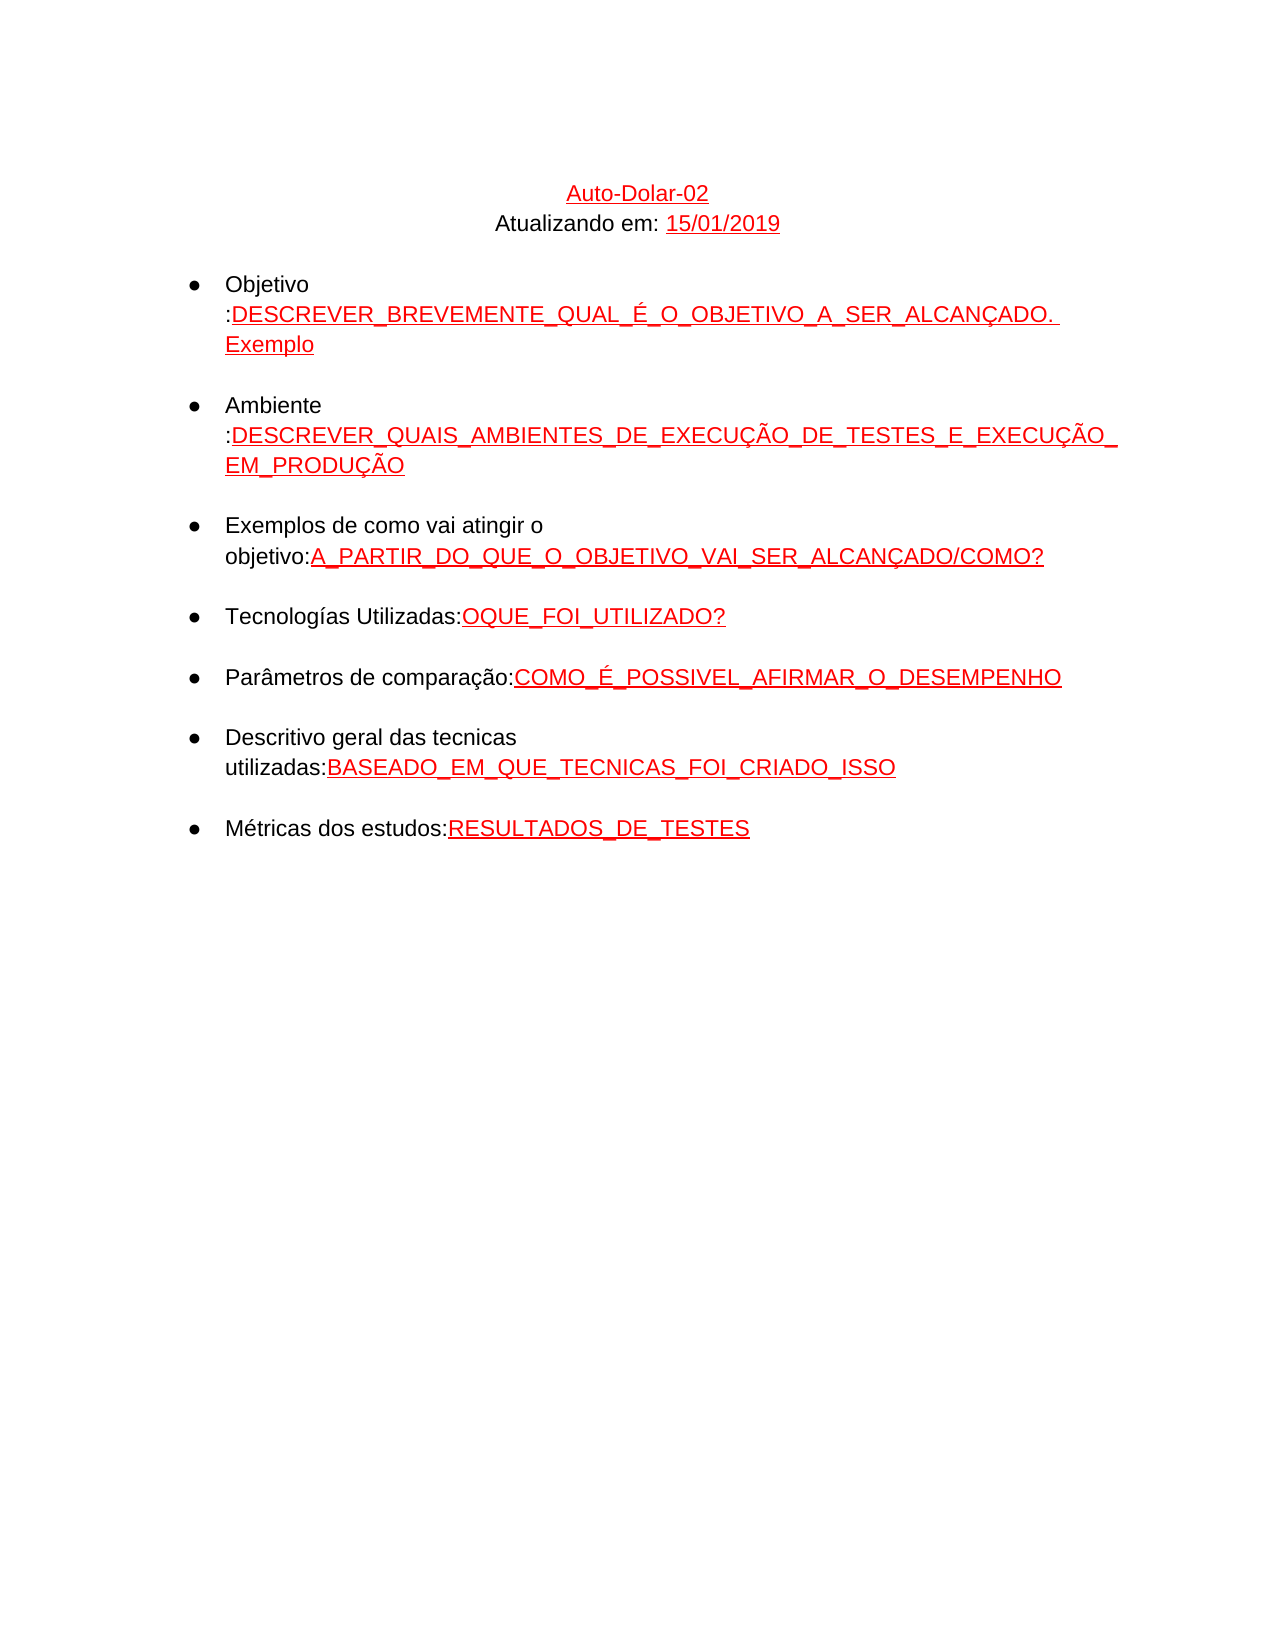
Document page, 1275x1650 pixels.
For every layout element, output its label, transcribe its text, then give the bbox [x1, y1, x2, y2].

list Ambiente:DESCREVER_QUAIS_AMBIENTES_DE_EXECUÇÃO_DE_TESTES_E_EXECUÇÃO_EM_PRODUÇÃO [187, 392, 1125, 478]
text Atualizando em: 15/01/2019 [150, 210, 1125, 237]
list Métricas dos estudos:RESULTADOS_DE_TESTES [187, 814, 1125, 841]
list Descritivo geral das tecnicas utilizadas:BASEADO_EM_QUE_TECNICAS_FOI_CRIADO_ISSO [187, 724, 1125, 781]
list Tecnologías Utilizadas:OQUE_FOI_UTILIZADO? [187, 603, 1125, 629]
list Parâmetros de comparação:COMO_É_POSSIVEL_AFIRMAR_O_DESEMPENHO [187, 663, 1125, 690]
list Objetivo:DESCREVER_BREVEMENTE_QUAL_É_O_OBJETIVO_A_SER_ALCANÇADO. Exemplo [187, 271, 1125, 358]
text Auto-Dolar-02 [150, 180, 1125, 207]
list Exemplos de como vai atingir o objetivo:A_PARTIR_DO_QUE_O_OBJETIVO_VAI_SER_ALCANÇADO/COMO? [187, 512, 1125, 569]
